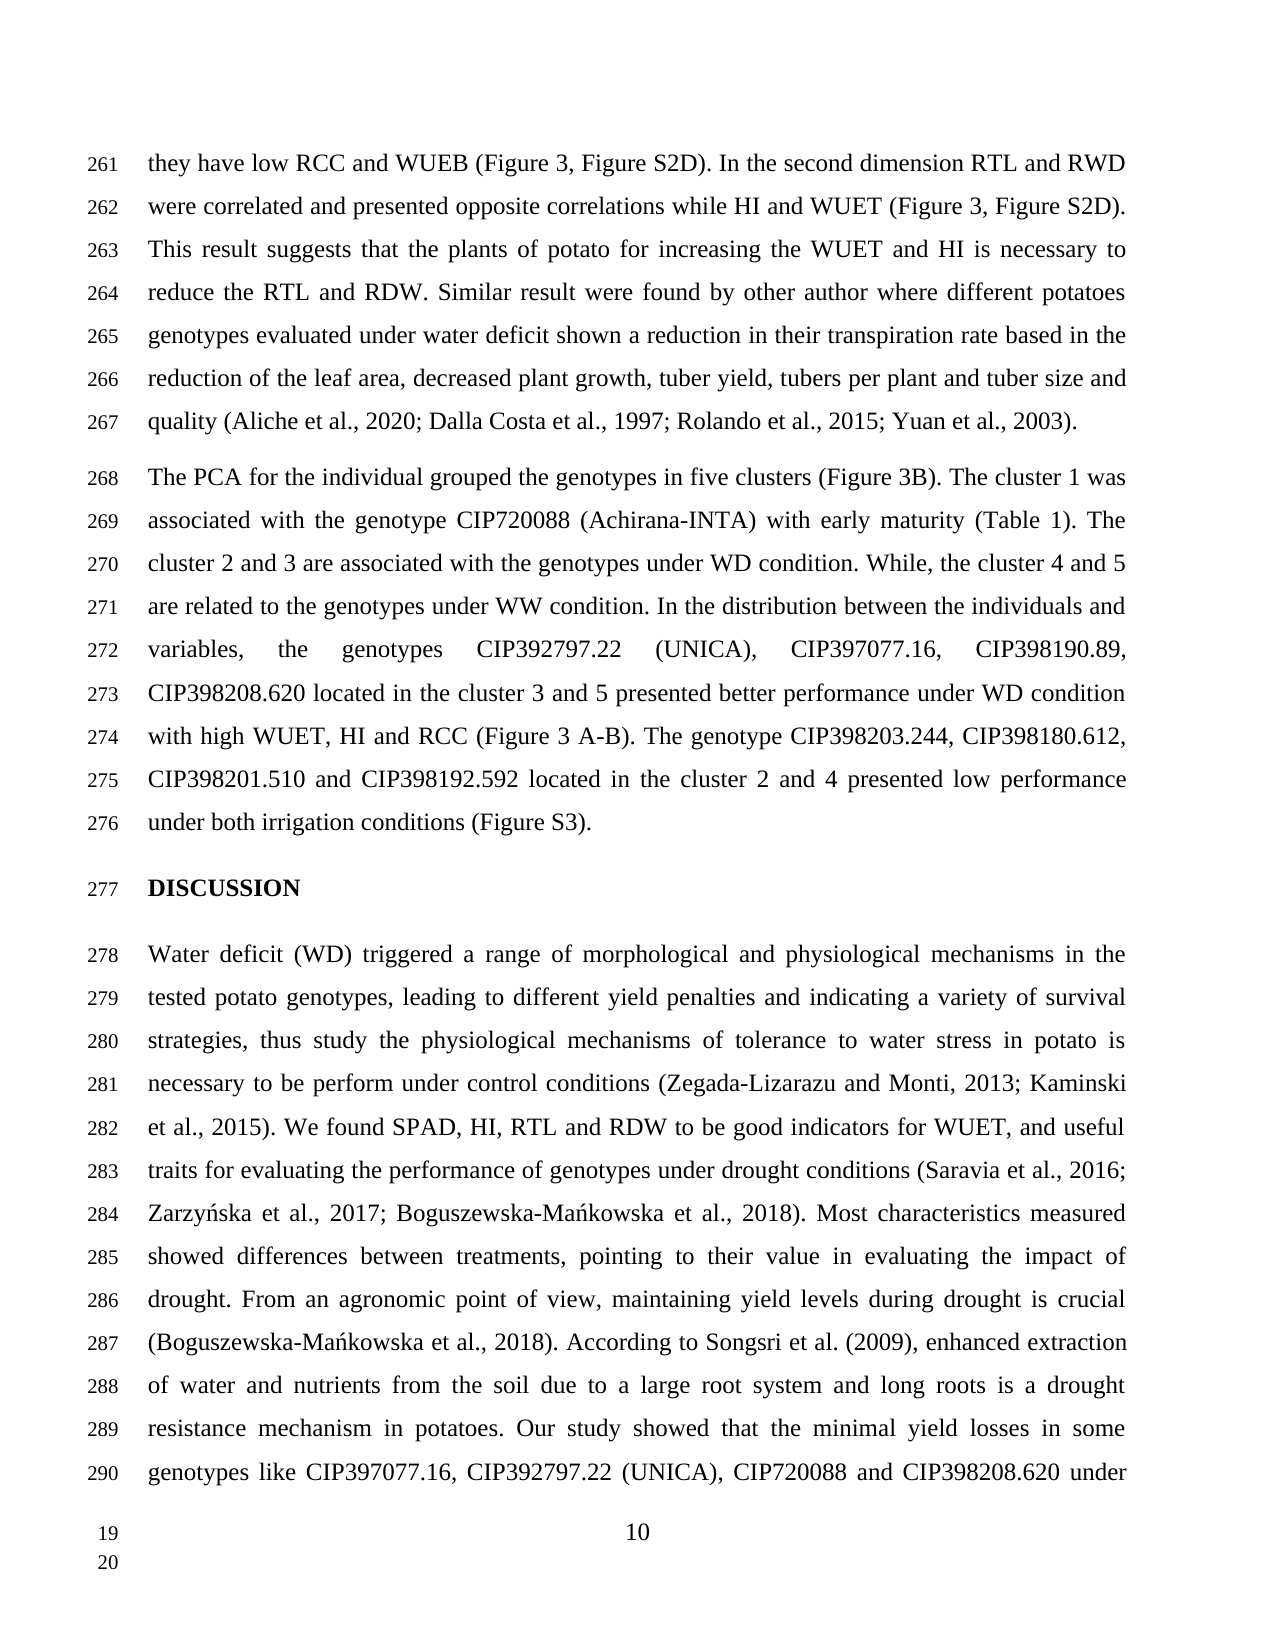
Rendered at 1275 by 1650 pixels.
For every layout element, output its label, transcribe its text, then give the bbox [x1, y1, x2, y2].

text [148, 939, 1127, 1485]
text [148, 148, 1127, 435]
text The PCA for the individual grouped the genotypes in five clusters (Figure 3B). The cluster 1 was associated with the genotype CIP720088 (Achirana-INTA) with early maturity (Table 1). The cluster 2 and 3 are associated with the genotypes under WD condition. While, the cluster 4 and 5 are related to the genotypes under WW condition. In the distribution between the individuals and variables, the genotypes CIP392797.22 (UNICA), CIP397077.16, CIP398190.89, CIP398208.620 located in the cluster 3 and 5 presented better performance under WD condition with high WUET, HI and RCC (Figure 3 A-B). The genotype CIP398203.244, CIP398180.612, CIP398201.510 and CIP398192.592 located in the cluster 2 and 4 presented low performance under both irrigation conditions (Figure S3). [148, 462, 1127, 836]
subtitle Discussion [148, 873, 1127, 902]
